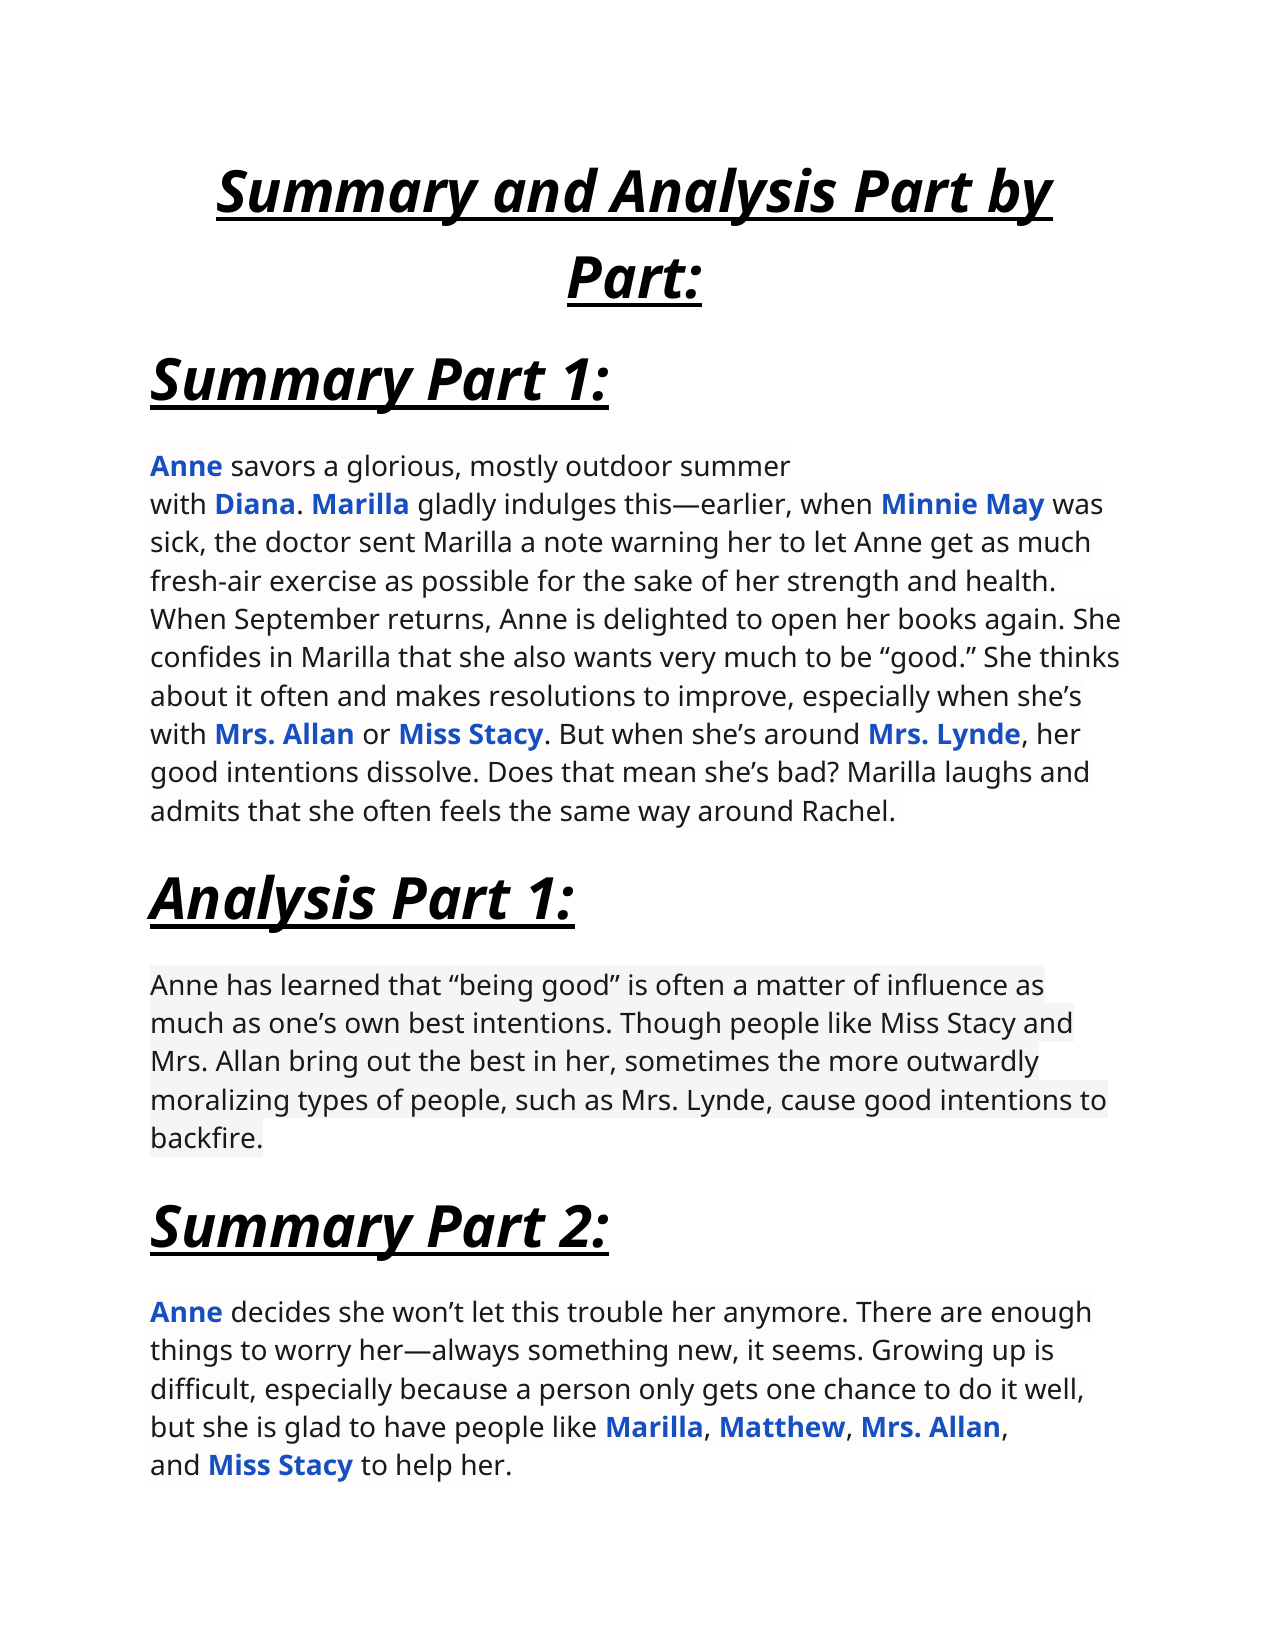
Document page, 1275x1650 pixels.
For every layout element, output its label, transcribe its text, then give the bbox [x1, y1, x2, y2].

text Summary Part 2: [150, 1185, 1125, 1264]
text Summary Part 1: [150, 338, 1125, 418]
text Anne has learned that “being good” is often a matter of influence as much as one’s own best intentions. Though people like Miss Stacy and Mrs. Allan bring out the best in her, sometimes the more outwardly moralizing types of people, such as Mrs. Lynde, cause good intentions to backfire. [263, 965, 1125, 1157]
text Anne decides she won’t let this trouble her anymore. There are enough things to worry her—always something new, it seems. Growing up is difficult, especially because a person only gets one chance to do it well, but she is glad to have people like Marilla, Matthew, Mrs. Allan, and Miss Stacy to help her. [150, 1292, 1125, 1484]
text Anne savors a glorious, mostly outdoor summer with Diana. Marilla gladly indulges this—earlier, when Minnie May was sick, the doctor sent Marilla a note warning her to let Anne get as much fresh-air exercise as possible for the sake of her strength and health. When September returns, Anne is delighted to open her books again. She confides in Marilla that she also wants very much to be “good.” She thinks about it often and makes resolutions to improve, especially when she’s with Mrs. Allan or Miss Stacy. But when she’s around Mrs. Lynde, her good intentions dissolve. Does that mean she’s bad? Marilla laughs and admits that she often feels the same way around Rachel. [791, 446, 1125, 829]
text Analysis Part 1: [150, 857, 1125, 937]
text Summary and Analysis Part by Part: [150, 150, 1125, 315]
